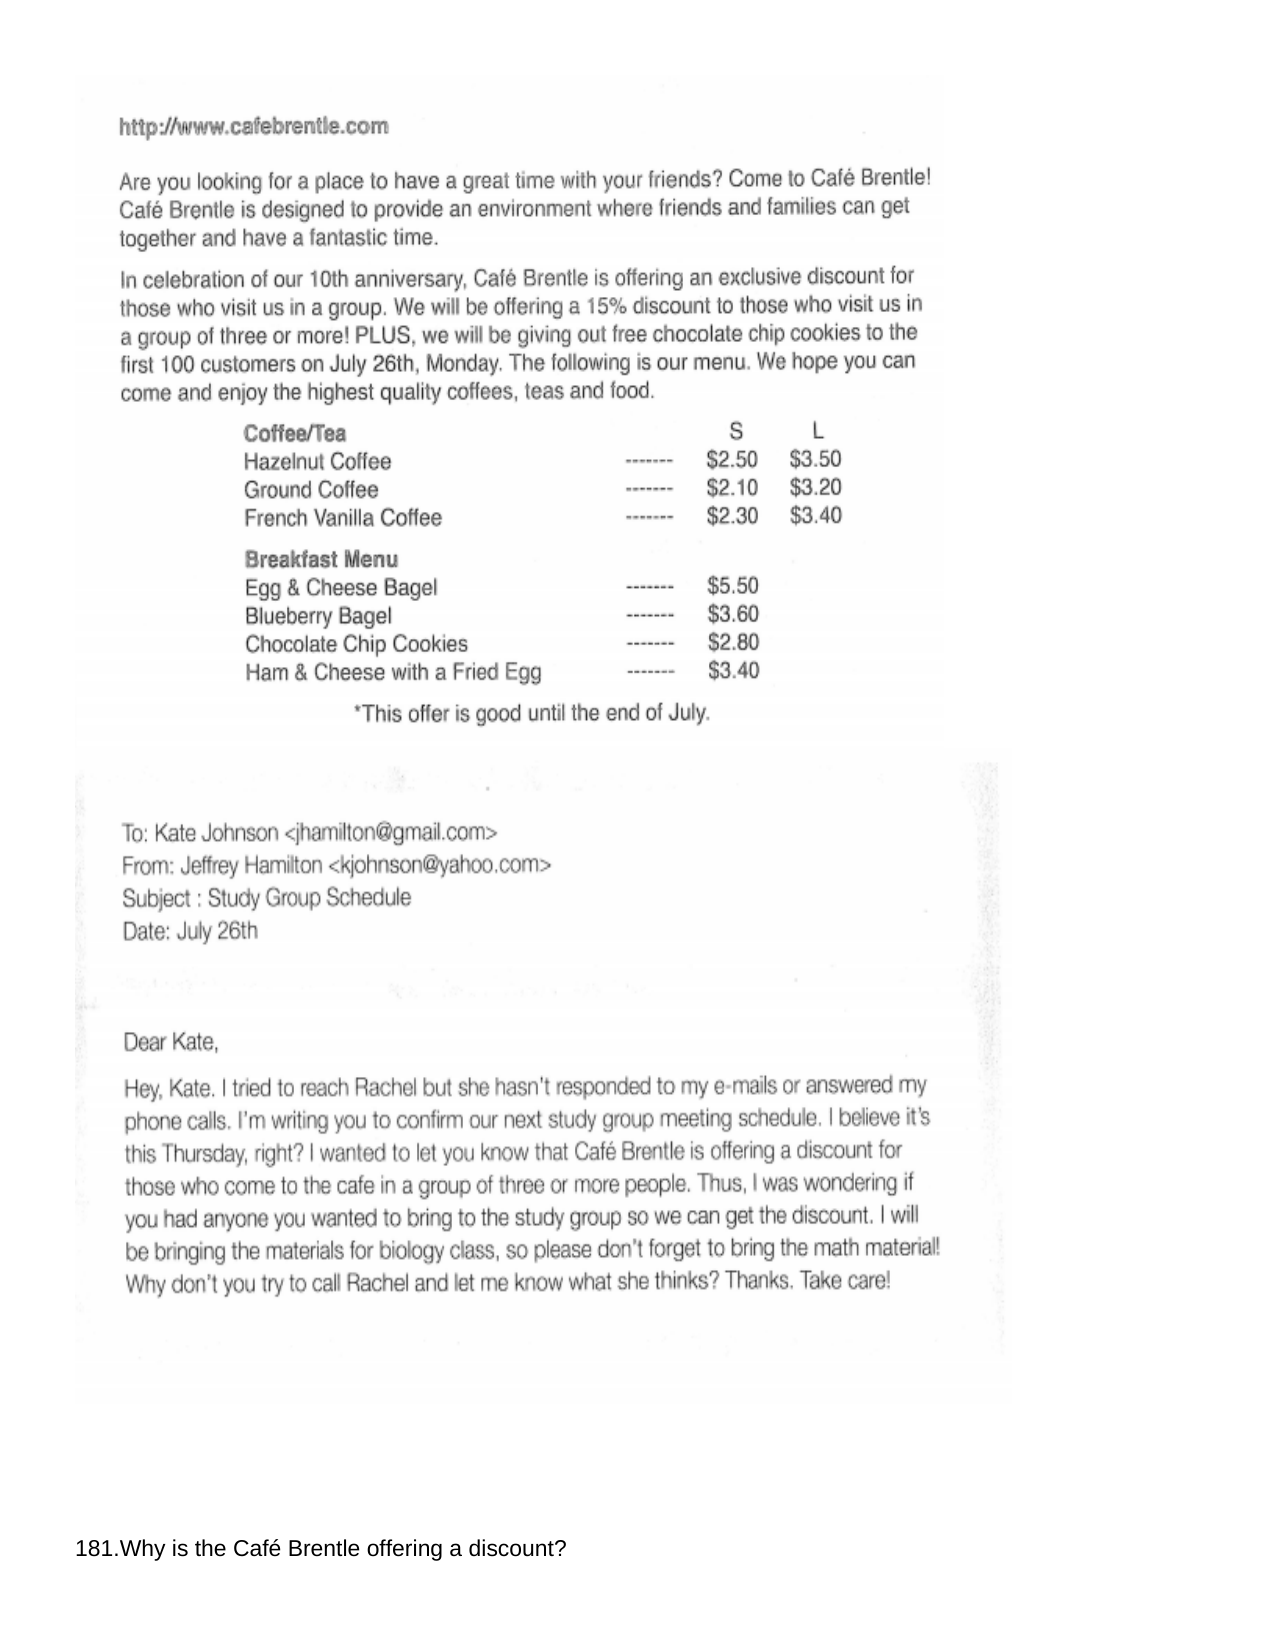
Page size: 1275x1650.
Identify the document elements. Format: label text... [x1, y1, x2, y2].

text 181.Why is the Café Brentle offering a discount? [75, 1535, 1200, 1561]
picture [75, 75, 1012, 1404]
